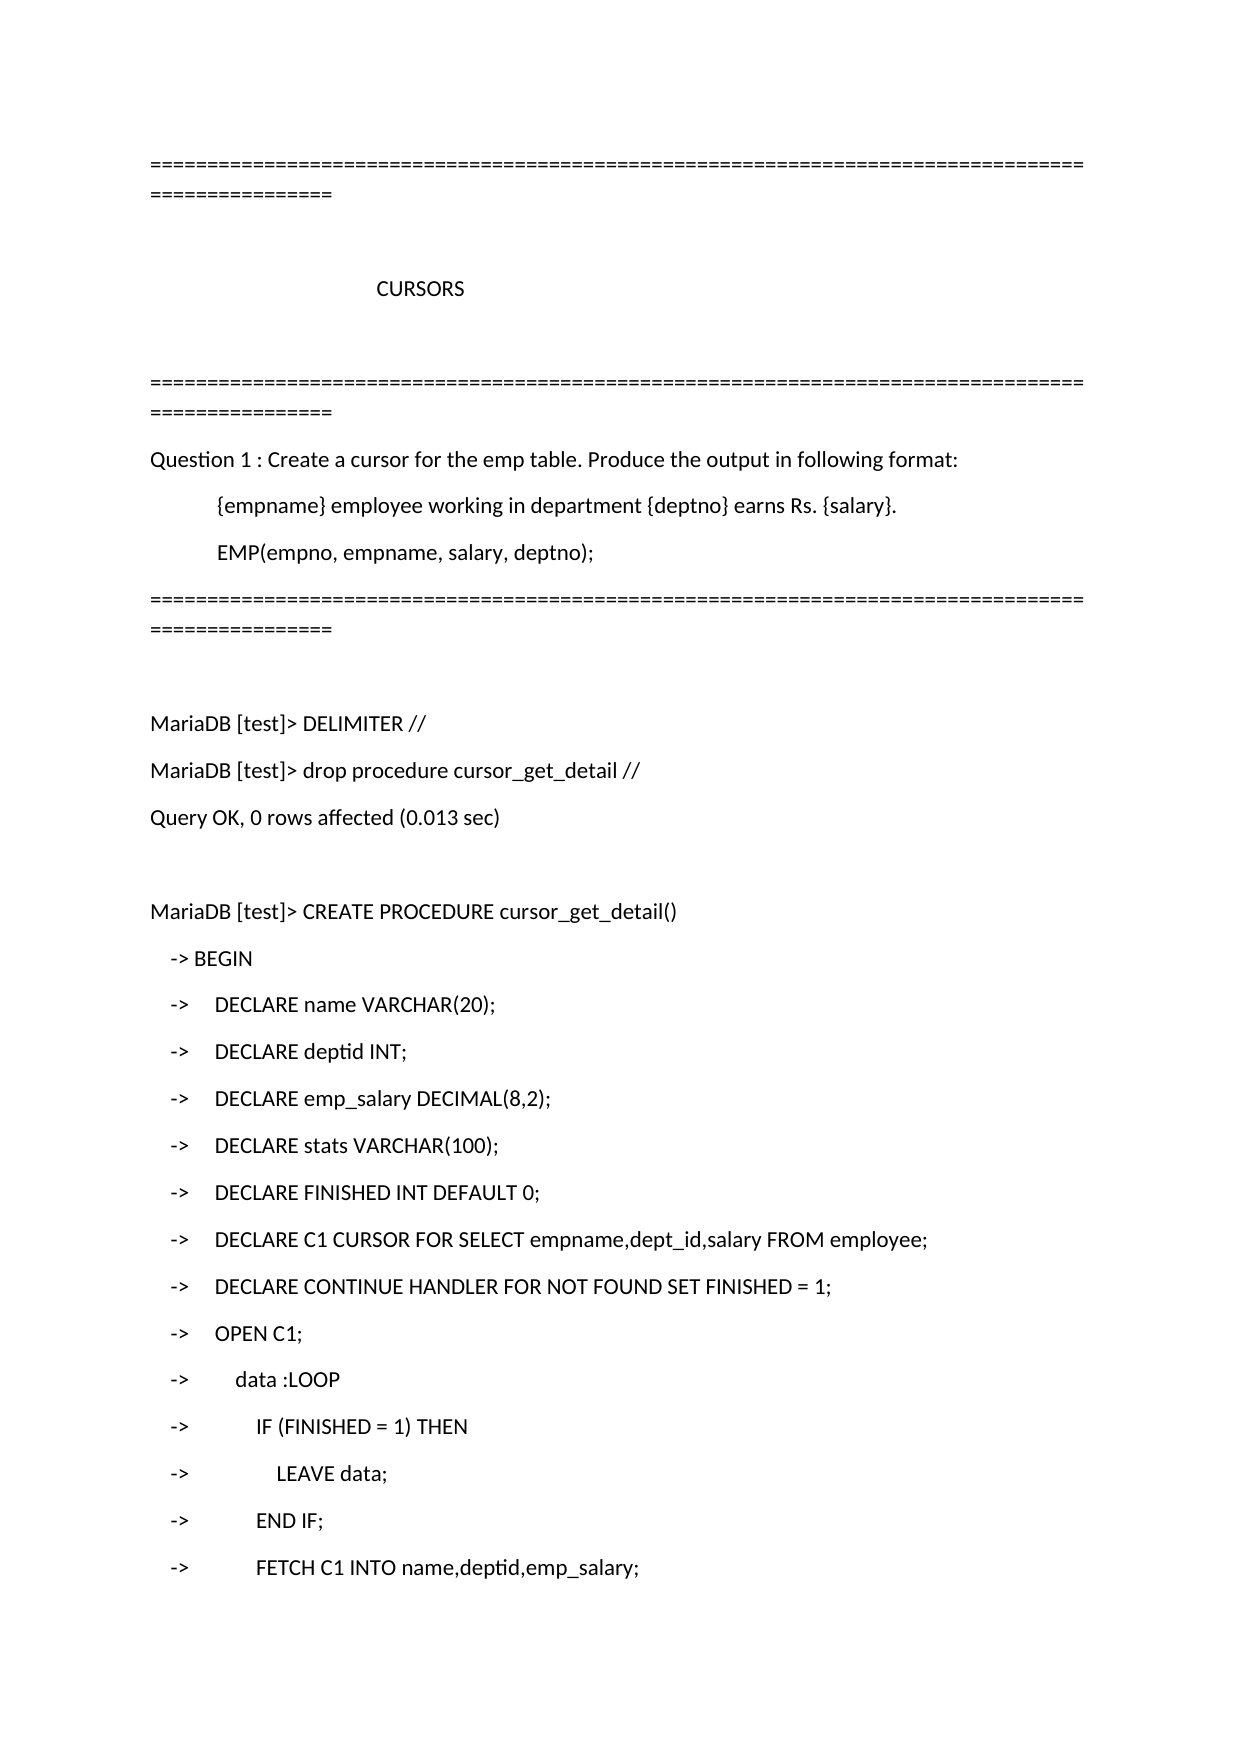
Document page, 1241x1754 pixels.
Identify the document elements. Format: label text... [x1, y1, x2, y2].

text ================================================================================================== [150, 585, 1090, 644]
text MariaDB [test]> drop procedure cursor_get_detail // [150, 756, 1090, 784]
text -> DECLARE CONTINUE HANDLER FOR NOT FOUND SET FINISHED = 1; [150, 1272, 1090, 1300]
text MariaDB [test]> CREATE PROCEDURE cursor_get_detail() [150, 897, 1090, 925]
text Question 1 : Create a cursor for the emp table. Produce the output in following format: [150, 445, 1090, 473]
text Query OK, 0 rows affected (0.013 sec) [150, 803, 1090, 831]
text ================================================================================================== [150, 368, 1090, 426]
text -> END IF; [150, 1506, 1090, 1534]
text -> DECLARE emp_salary DECIMAL(8,2); [150, 1084, 1090, 1112]
text {empname} employee working in department {deptno} earns Rs. {salary}. [150, 492, 1090, 520]
text -> DECLARE stats VARCHAR(100); [150, 1131, 1090, 1159]
text -> data :LOOP [150, 1366, 1090, 1394]
text -> DECLARE FINISHED INT DEFAULT 0; [150, 1178, 1090, 1206]
text ================================================================================================== [150, 150, 1090, 208]
text -> DECLARE deptid INT; [150, 1037, 1090, 1066]
text -> IF (FINISHED = 1) THEN [150, 1412, 1090, 1441]
text EMP(empno, empname, salary, deptno); [150, 538, 1090, 567]
text CURSORS [150, 274, 1090, 302]
text MariaDB [test]> DELIMITER // [150, 709, 1090, 737]
text -> BEGIN [150, 944, 1090, 972]
text -> FETCH C1 INTO name,deptid,emp_salary; [150, 1553, 1090, 1581]
text -> DECLARE C1 CURSOR FOR SELECT empname,dept_id,salary FROM employee; [150, 1225, 1090, 1253]
text -> OPEN C1; [150, 1319, 1090, 1347]
text -> LEAVE data; [150, 1459, 1090, 1487]
text -> DECLARE name VARCHAR(20); [150, 991, 1090, 1019]
